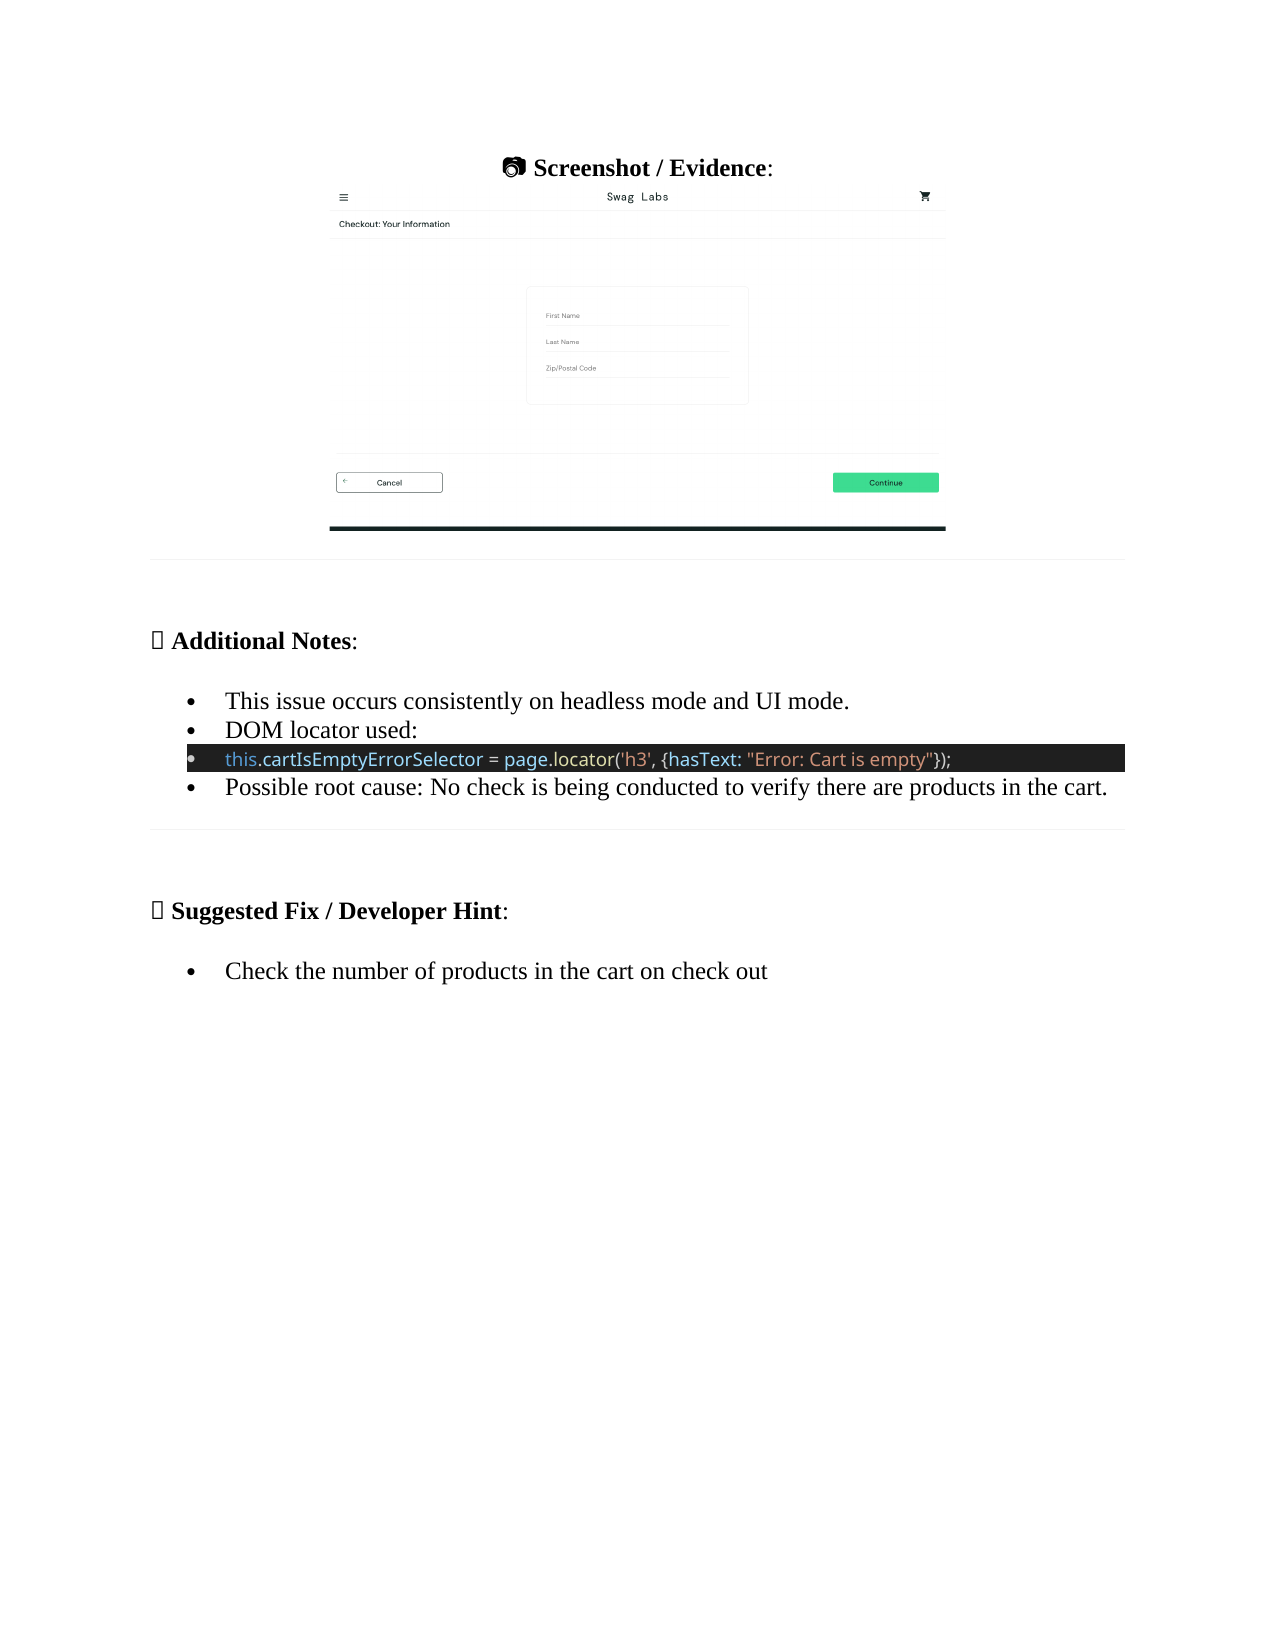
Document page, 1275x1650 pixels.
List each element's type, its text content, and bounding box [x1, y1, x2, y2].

text 💬 Additional Notes: [150, 623, 1125, 657]
list DOM locator used: [187, 715, 1125, 744]
picture [329, 184, 946, 531]
list this.cartIsEmptyErrorSelector = page.locator('h3', {hasText: "Error: Cart is empty"}); [187, 744, 1125, 772]
text 🔁 Suggested Fix / Developer Hint: [150, 893, 1125, 927]
list Check the number of products in the cart on check out [187, 956, 1125, 985]
list This issue occurs consistently on headless mode and UI mode. [187, 686, 1125, 715]
list Possible root cause: No check is being conducted to verify there are products in the cart. [187, 772, 1125, 801]
